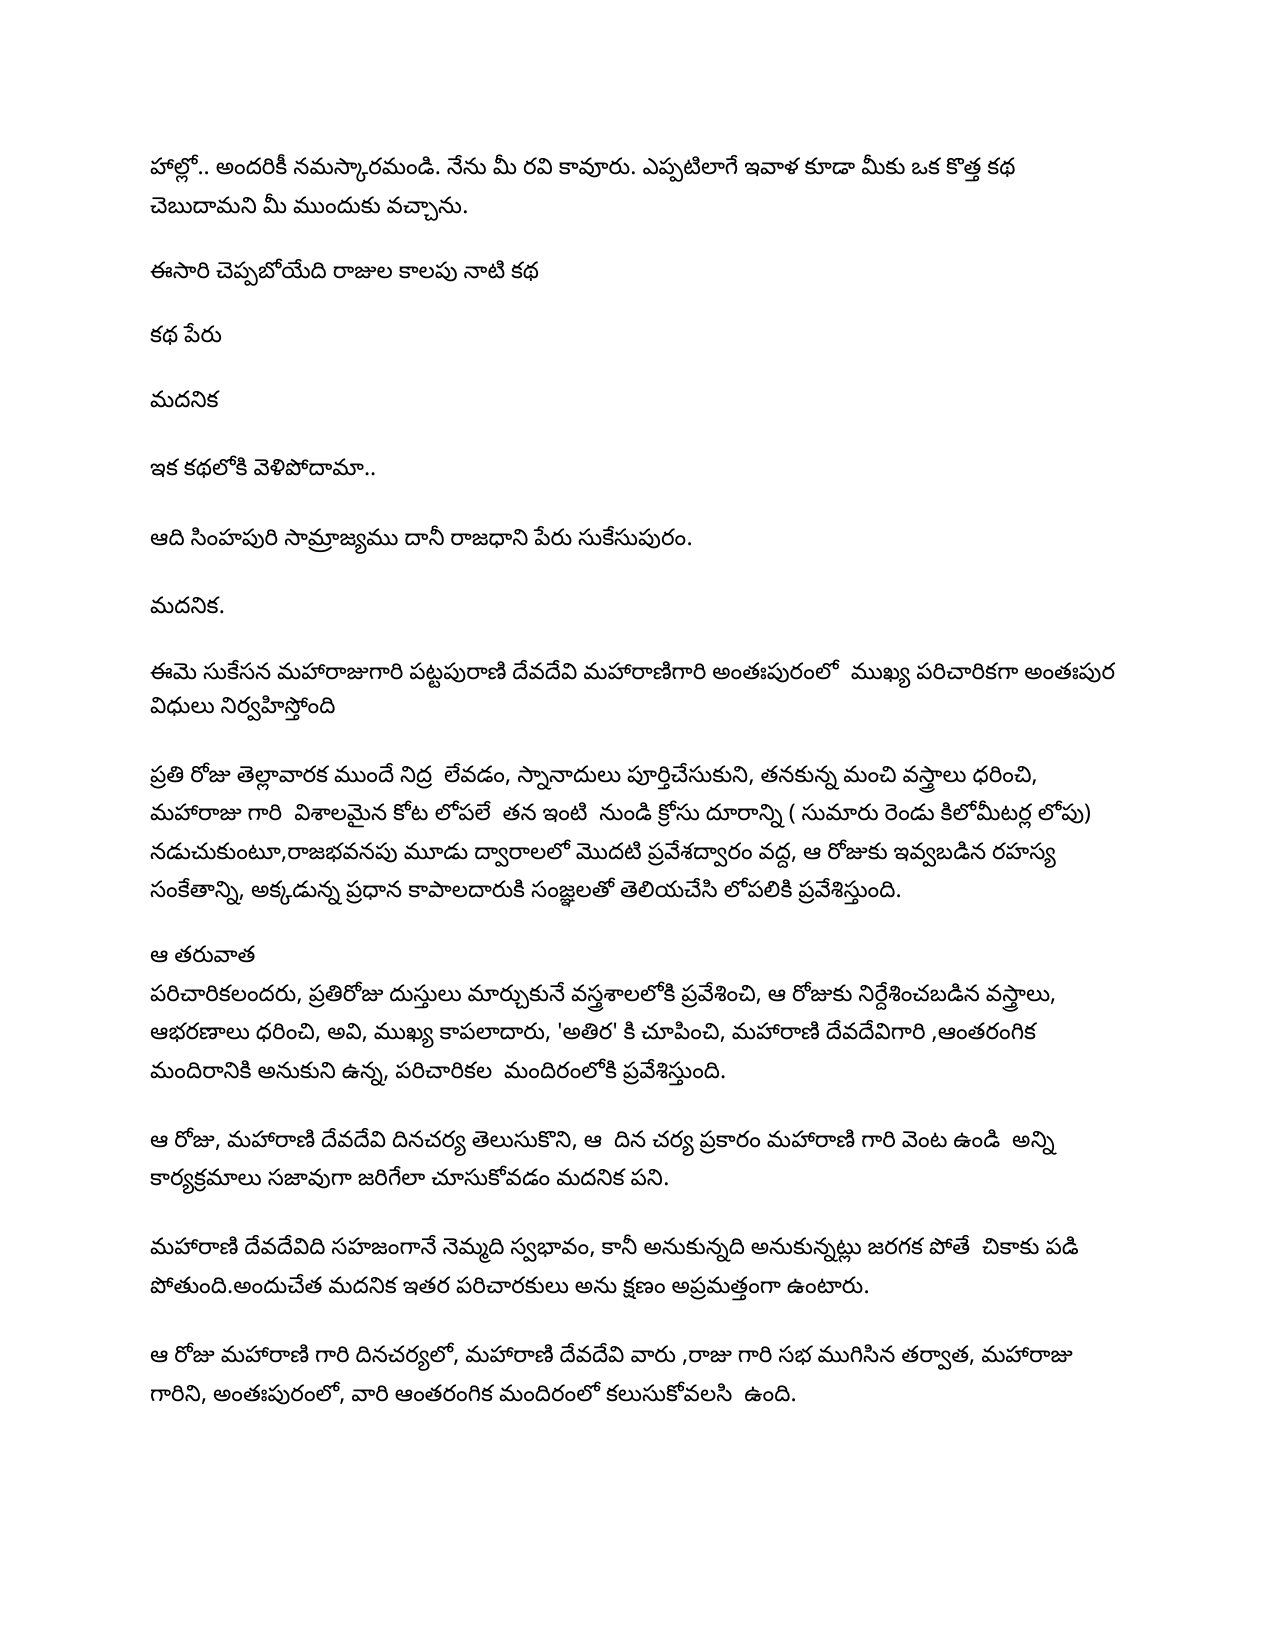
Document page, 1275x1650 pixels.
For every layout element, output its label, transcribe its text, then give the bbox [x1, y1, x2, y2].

text ఆ తరువాత [150, 942, 1125, 972]
text ఈమె సుకేసన మహారాజుగారి పట్టపురాణి దేవదేవి మహారాణిగారి అంతఃపురంలో ముఖ్య పరిచారికగా అంతఃపుర విధులు నిర్వహిస్తోంది [150, 658, 1125, 723]
text ఇక కథలోకి వెళిపోదామా.. [150, 451, 1125, 485]
text హాల్లో.. అందరికీ నమస్కారమండి. నేను మీ రవి కావూరు. ఎప్పటిలాగే ఇవాళ కూడా మీకు ఒక కొత్త కథ చెబుదామని మీ ముందుకు వచ్చాను. [150, 150, 1125, 222]
text ప్రతి రోజు తెల్లావారక ముందే నిద్ర లేవడం, స్నానాదులు పూర్తిచేసుకుని, తనకున్న మంచి వస్త్రాలు ధరించి, మహారాజు గారి విశాలమైన కోట లోపలే తన ఇంటి నుండి క్రోసు దూరాన్ని ( సుమారు రెండు కిలోమీటర్ల లోపు) నడుచుకుంటూ,రాజభవనపు మూడు ద్వారాలలో మొదటి ప్రవేశద్వారం వద్ద, ఆ రోజుకు ఇవ్వబడిన రహస్య సంకేతాన్ని, అక్కడున్న ప్రధాన కాపాలదారుకి సంజ్ఞలతో తెలియచేసి లోపలికి ప్రవేశిస్తుంది. [150, 757, 1125, 907]
text కథ పేరు [150, 322, 1125, 352]
text ఆ రోజు మహారాణి గారి దినచర్యలో, మహారాణి దేవదేవి వారు ,రాజు గారి సభ ముగిసిన తర్వాత, మహారాజు గారిని, అంతఃపురంలో, వారి ఆంతరంగిక మందిరంలో కలుసుకోవలసి ఉంది. [150, 1338, 1125, 1410]
text ఆది సింహపురి సామ్రాజ్యము దానీ రాజధాని పేరు సుకేసుపురం. [150, 520, 1125, 554]
text పరిచారికలందరు, ప్రతిరోజు దుస్తులు మార్చుకునే వస్త్రశాలలోకి ప్రవేశించి, ఆ రోజుకు నిర్దేశించబడిన వస్త్రాలు, ఆభరణాలు ధరించి, అవి, ముఖ్య కాపలాదారు, 'అతిర' కి చూపించి, మహారాణి దేవదేవిగారి ,ఆంతరంగిక మందిరానికి అనుకుని ఉన్న, పరిచారికల మందిరంలోకి ప్రవేశిస్తుంది. [150, 977, 1125, 1087]
text ఈసారి చెప్పబోయేది రాజుల కాలపు నాటి కథ [150, 258, 1125, 287]
text మదనిక. [150, 589, 1125, 623]
text ఆ రోజు, మహారాణి దేవదేవి దినచర్య తెలుసుకొని, ఆ దిన చర్య ప్రకారం మహారాణి గారి వెంట ఉండి అన్ని కార్యక్రమాలు సజావుగా జరిగేలా చూసుకోవడం మదనిక పని. [150, 1123, 1125, 1195]
text మదనిక [150, 387, 1125, 417]
text మహారాణి దేవదేవిది సహజంగానే నెమ్మది స్వభావం, కానీ అనుకున్నది అనుకున్నట్లు జరగక పోతే చికాకు పడి పోతుంది.అందుచేత మదనిక ఇతర పరిచారకులు అను క్షణం అప్రమత్తంగా ఉంటారు. [150, 1230, 1125, 1303]
